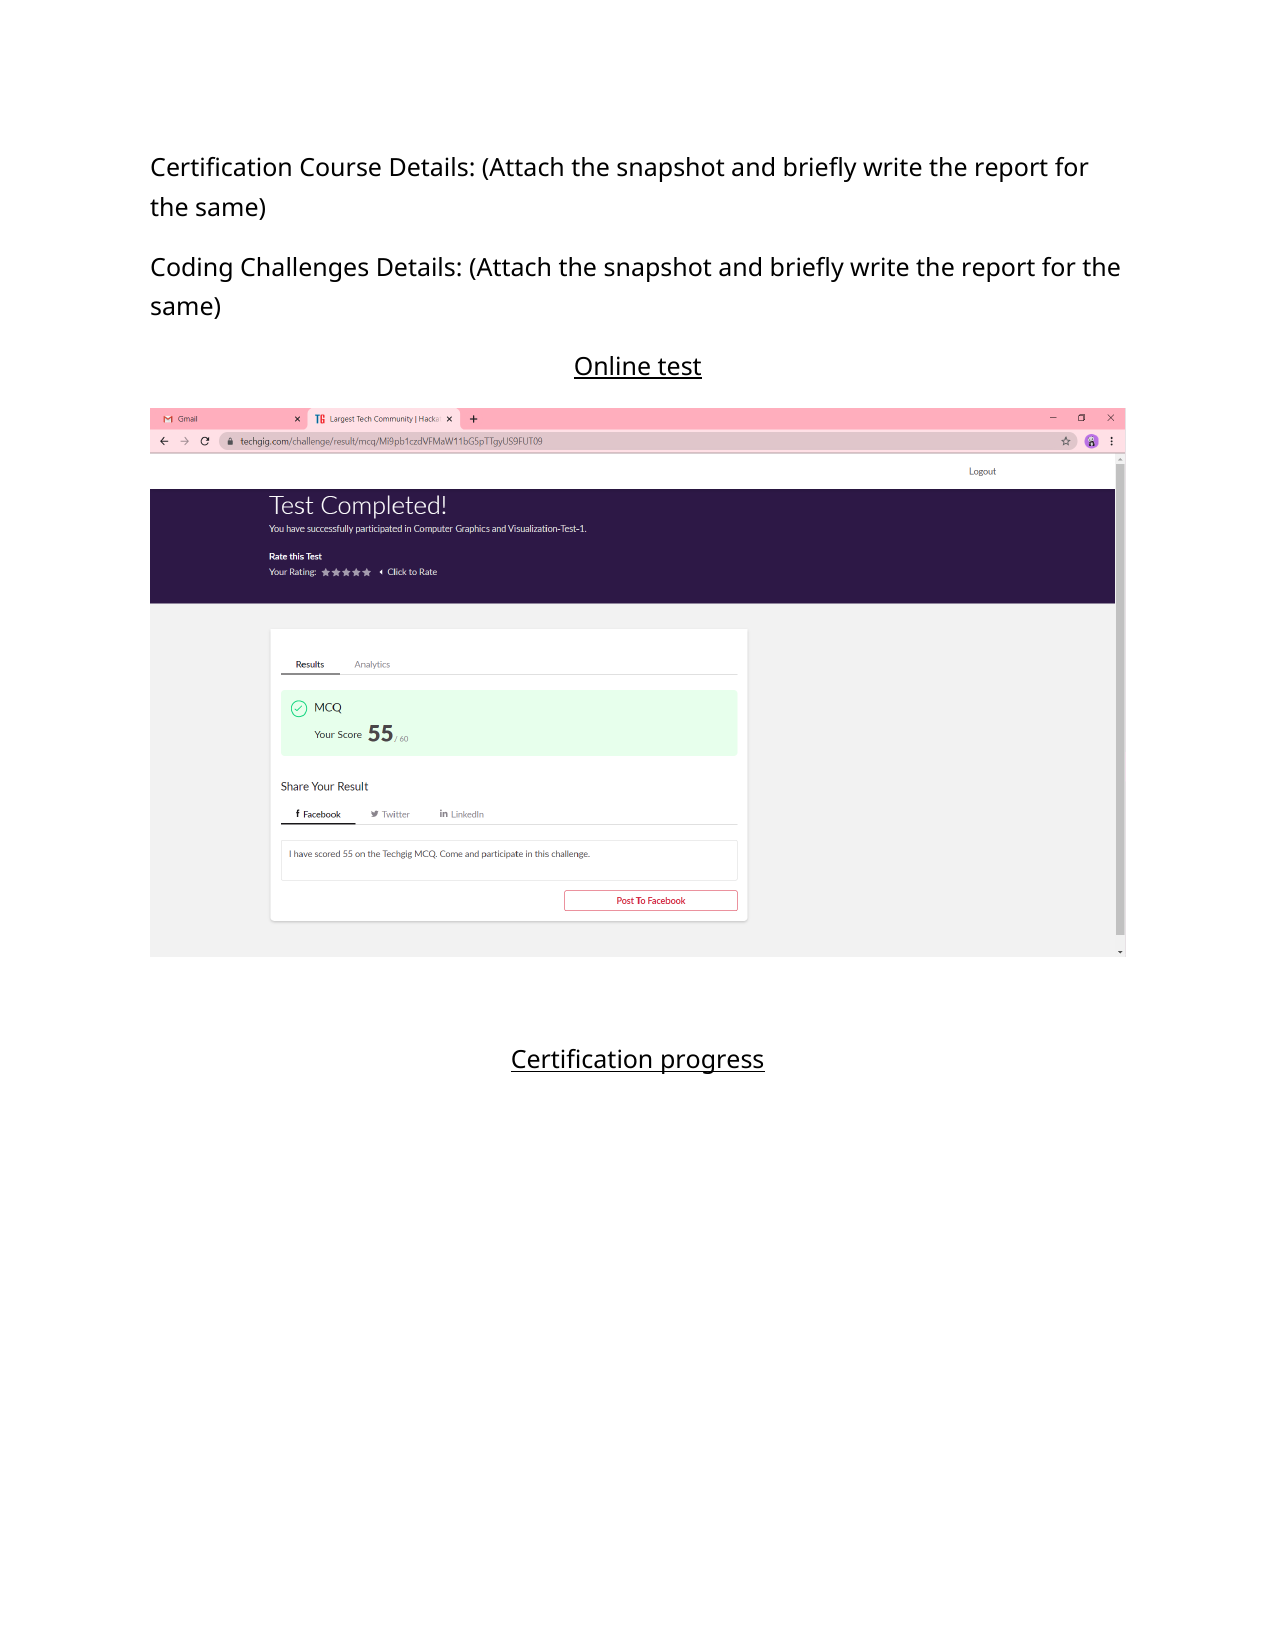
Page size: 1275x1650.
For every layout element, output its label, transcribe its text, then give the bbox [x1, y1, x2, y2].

text Coding Challenges Details: (Attach the snapshot and briefly write the report for the same) [150, 249, 1125, 322]
picture [150, 408, 1125, 957]
text Certification progress [150, 1042, 1125, 1076]
text Certification Course Details: (Attach the snapshot and briefly write the report for the same) [150, 150, 1125, 223]
text Online test [150, 348, 1125, 382]
